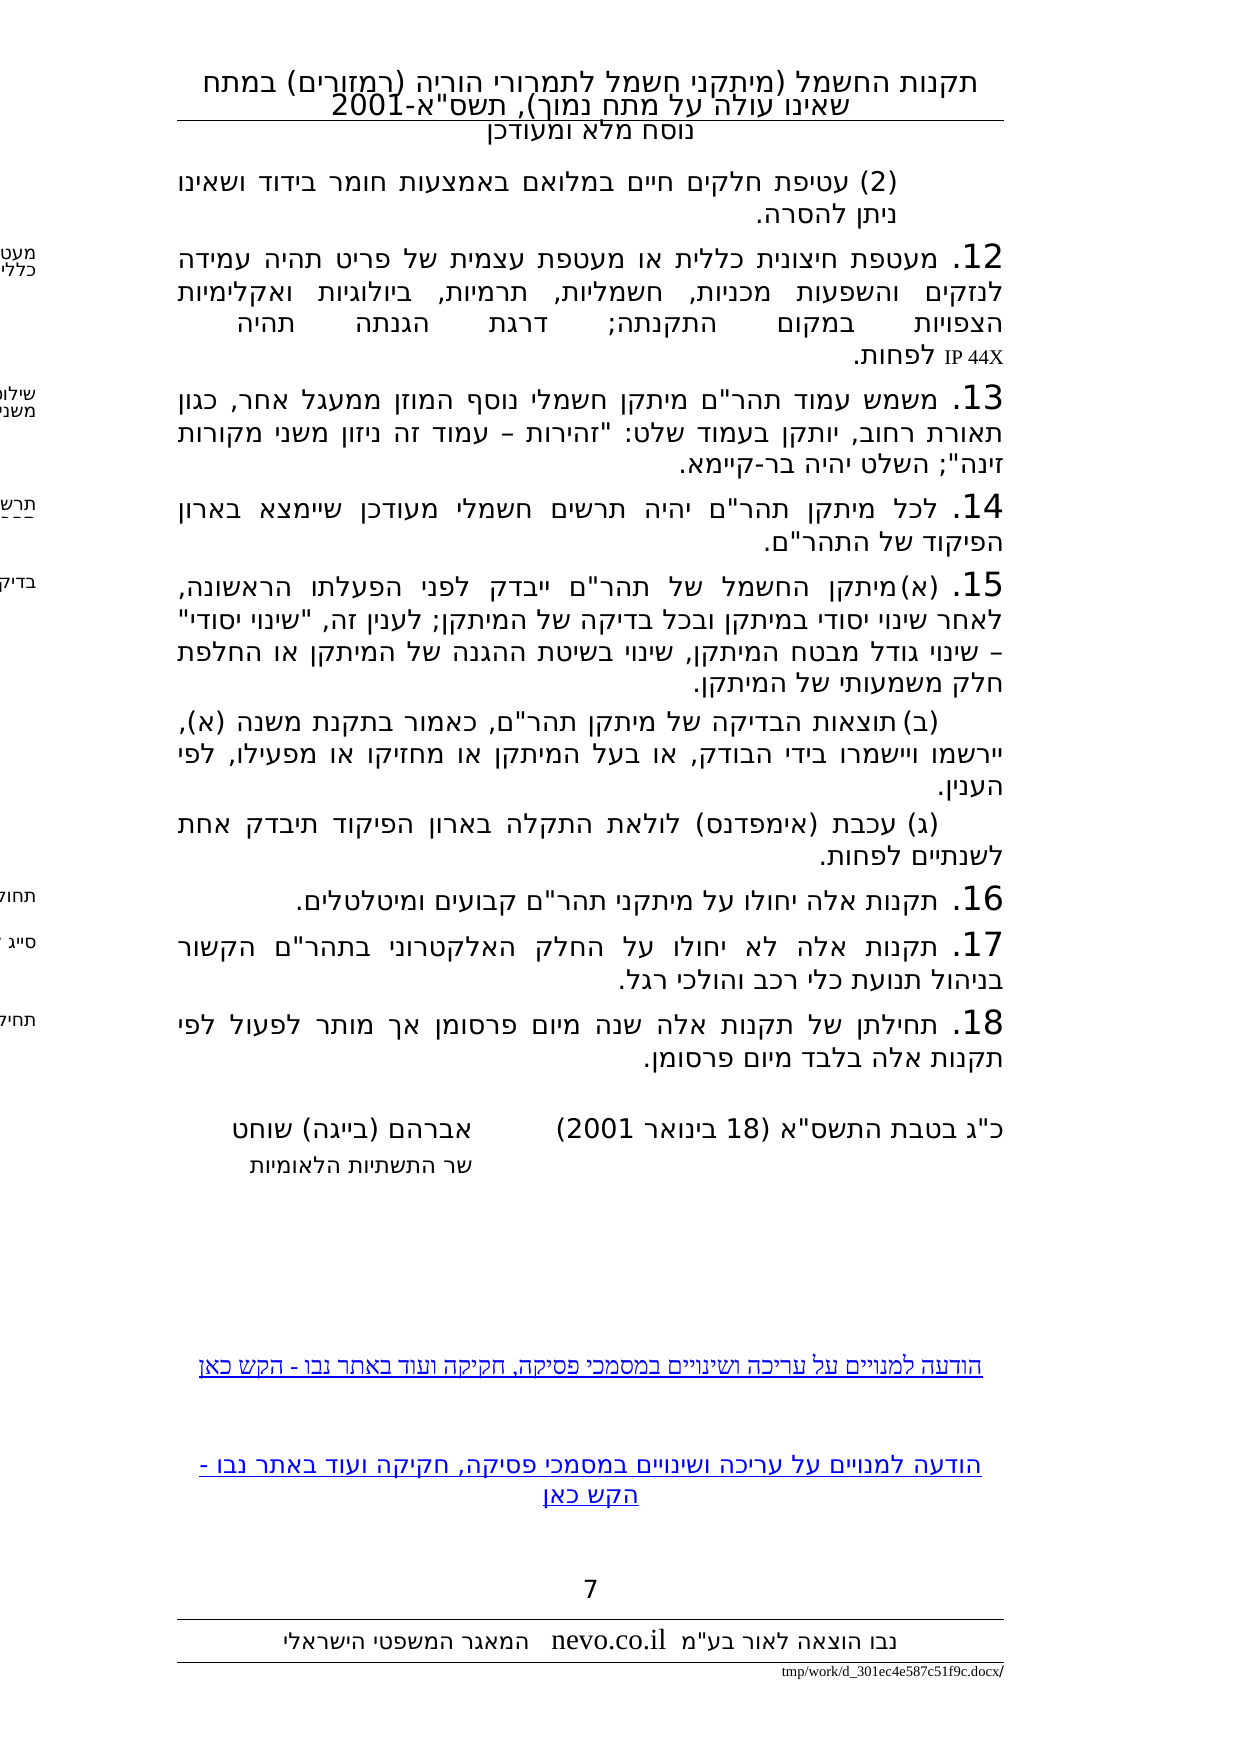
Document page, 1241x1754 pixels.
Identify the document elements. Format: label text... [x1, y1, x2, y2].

text 17. תקנות אלה לא יחולו על החלק האלקטרוני בתהר"ם הקשור בניהול תנועת כלי רכב והולכי רגל. [177, 926, 1004, 996]
text 14. לכל מיתקן תהר"ם יהיה תרשים חשמלי מעודכן שיימצא בארון הפיקוד של התהר"ם. [177, 488, 1004, 558]
text (ב) תוצאות הבדיקה של מיתקן תהר"ם, כאמור בתקנת משנה (א), יירשמו ויישמרו בידי הבודק, או בעל המיתקן או מחזיקו או מפעילו, לפי הענין. [177, 707, 1004, 801]
text 13. משמש עמוד תהר"ם מיתקן חשמלי נוסף המוזן ממעגל אחר, כגון תאורת רחוב, יותקן בעמוד שלט: "זהירות – עמוד זה ניזון משני מקורות זינה"; השלט יהיה בר-קיימא. [177, 378, 1004, 480]
text 16. תקנות אלה יחולו על מיתקני תהר"ם קבועים ומיטלטלים. [177, 879, 1004, 918]
text (ג) עכבת (אימפדנס) לולאת התקלה בארון הפיקוד תיבדק אחת לשנתיים לפחות. [177, 809, 1004, 872]
text (2) עטיפת חלקים חיים במלואם באמצעות חומר בידוד ושאינו ניתן להסרה. [177, 167, 898, 230]
text שר התשתיות הלאומיות [177, 1152, 1004, 1179]
text הודעה למנויים על עריכה ושינויים במסמכי פסיקה, חקיקה ועוד באתר נבו - הקש כאן [177, 1451, 1004, 1509]
text 15. (א) מיתקן החשמל של תהר"ם ייבדק לפני הפעלתו הראשונה, לאחר שינוי יסודי במיתקן ובכל בדיקה של המיתקן; לענין זה, "שינוי יסודי" – שינוי גודל מבטח המיתקן, שינוי בשיטת ההגנה של המיתקן או החלפת חלק משמעותי של המיתקן. [177, 566, 1004, 699]
text 18. תחילתן של תקנות אלה שנה מיום פרסומן אך מותר לפעול לפי תקנות אלה בלבד מיום פרסומן. [177, 1004, 1004, 1074]
text הודעה למנויים על עריכה ושינויים במסמכי פסיקה, חקיקה ועוד באתר נבו - הקש כאן [177, 1351, 1004, 1380]
text כ"ג בטבת התשס"א (18 בינואר 2001) אברהם (בייגה) שוחט [177, 1113, 1004, 1145]
text 12. מעטפת חיצונית כללית או מעטפת עצמית של פריט תהיה עמידה לנזקים והשפעות מכניות, חשמליות, תרמיות, ביולוגיות ואקלימיות הצפויות במקום התקנתה; דרגת הגנתה תהיה IP 44X לפחות. [177, 237, 1004, 371]
